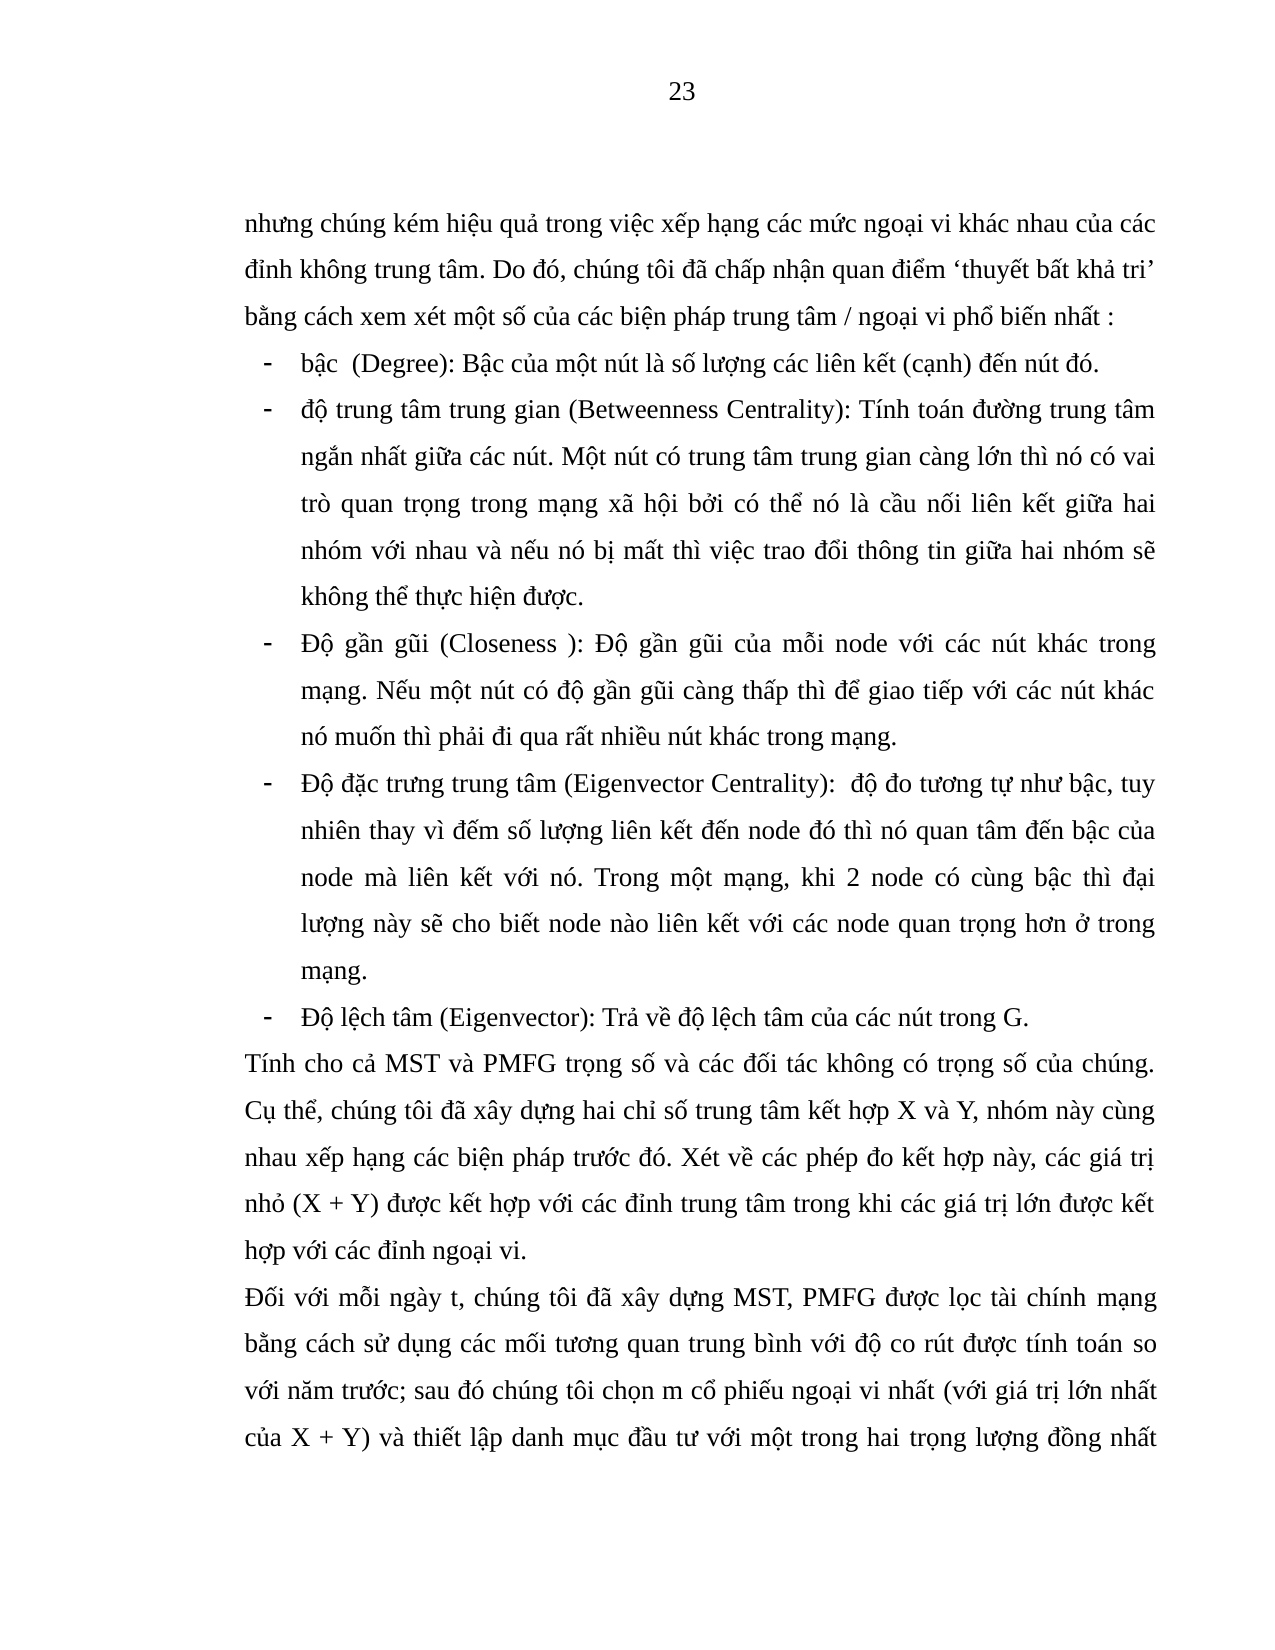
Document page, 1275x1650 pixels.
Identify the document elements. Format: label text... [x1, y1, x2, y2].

text Tính cho cả MST và PMFG trọng số và các đối tác không có trọng số của chúng. Cụ thể, chúng tôi đã xây dựng hai chỉ số trung tâm kết hợp X và Y, nhóm này cùng nhau xếp hạng các biện pháp trước đó. Xét về các phép đo kết hợp này, các giá trị nhỏ (X + Y) được kết hợp với các đỉnh trung tâm trong khi các giá trị lớn được kết hợp với các đỉnh ngoại vi. [244, 1047, 1157, 1265]
list độ trung tâm trung gian (Betweenness Centrality): Tính toán đường trung tâm ngắn nhất giữa các nút. Một nút có trung tâm trung gian càng lớn thì nó có vai trò quan trọng trong mạng xã hội bởi có thể nó là cầu nối liên kết giữa hai nhóm với nhau và nếu nó bị mất thì việc trao đổi thông tin giữa hai nhóm sẽ không thể thực hiện được. [263, 394, 1157, 612]
list bậc (Degree): Bậc của một nút là số lượng các liên kết (cạnh) đến nút đó. [263, 347, 1157, 378]
list Độ gần gũi (Closeness ): Độ gần gũi của mỗi node với các nút khác trong mạng. Nếu một nút có độ gần gũi càng thấp thì để giao tiếp với các nút khác nó muốn thì phải đi qua rất nhiều nút khác trong mạng. [263, 627, 1157, 752]
list Độ đặc trưng trung tâm (Eigenvector Centrality): độ đo tương tự như bậc, tuy nhiên thay vì đếm số lượng liên kết đến node đó thì nó quan tâm đến bậc của node mà liên kết với nó. Trong một mạng, khi 2 node có cùng bậc thì đại lượng này sẽ cho biết node nào liên kết với các node quan trọng hơn ở trong mạng. [263, 767, 1157, 985]
list Độ lệch tâm (Eigenvector): Trả về độ lệch tâm của các nút trong G. [263, 1001, 1157, 1032]
